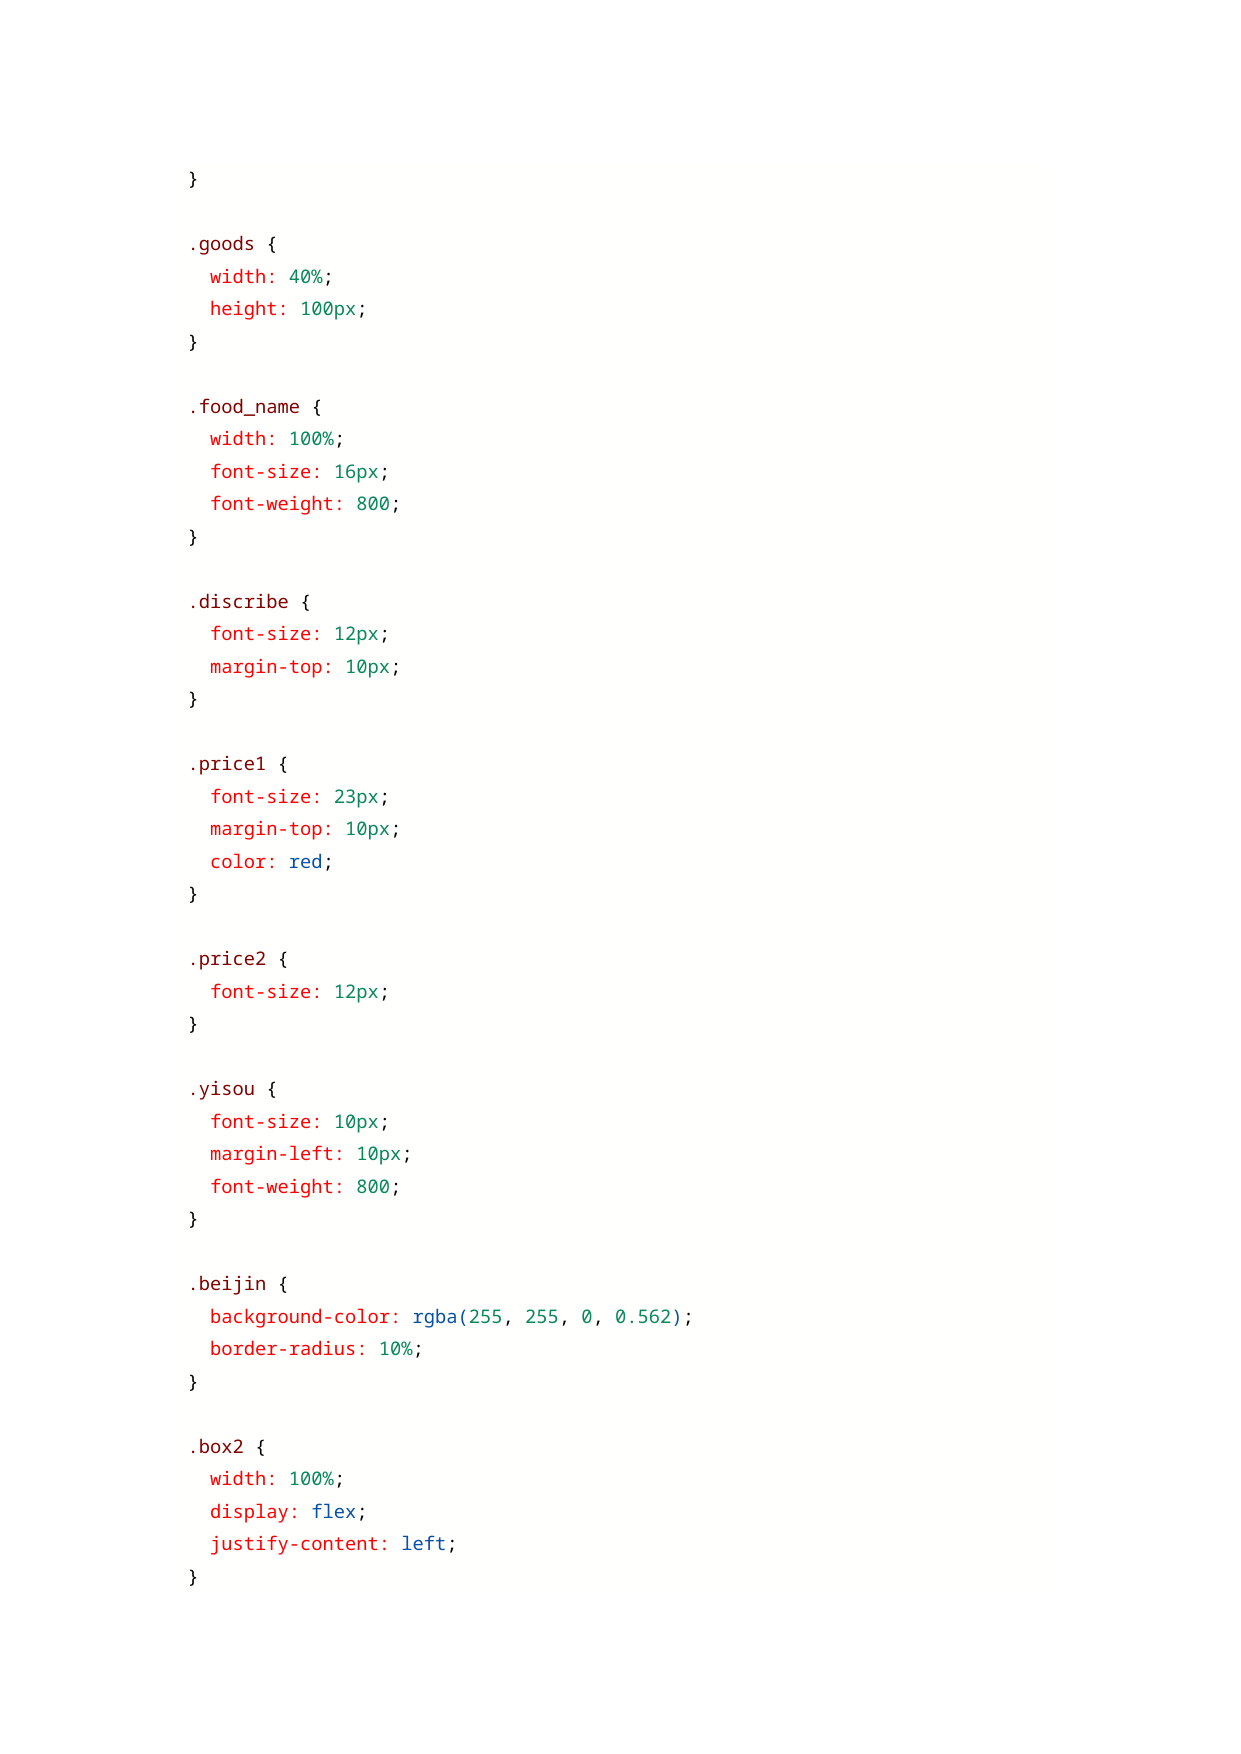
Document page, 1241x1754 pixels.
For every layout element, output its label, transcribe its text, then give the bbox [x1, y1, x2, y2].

text font-weight: 800; [187, 487, 1053, 519]
text font-size: 23px; [187, 779, 1053, 812]
text font-size: 12px; [187, 974, 1053, 1007]
text } [187, 519, 1053, 552]
text } [187, 1202, 1053, 1234]
text .goods { [187, 227, 1053, 259]
text .box2 { [187, 1429, 1053, 1462]
text } [187, 682, 1053, 714]
text } [187, 324, 1053, 357]
text font-size: 12px; [187, 617, 1053, 649]
text } [187, 162, 1053, 194]
text display: flex; [187, 1494, 1053, 1527]
text margin-top: 10px; [187, 812, 1053, 844]
text .discribe { [187, 584, 1053, 617]
text .price2 { [187, 942, 1053, 974]
text width: 100%; [187, 1462, 1053, 1494]
text } [187, 1007, 1053, 1039]
text .beijin { [187, 1267, 1053, 1299]
text .price1 { [187, 747, 1053, 779]
text .yisou { [187, 1072, 1053, 1104]
text margin-top: 10px; [187, 649, 1053, 682]
text } [187, 1559, 1053, 1592]
text font-size: 10px; [187, 1104, 1053, 1137]
text height: 100px; [187, 292, 1053, 324]
text font-size: 16px; [187, 454, 1053, 487]
text } [187, 1364, 1053, 1397]
text color: red; [187, 844, 1053, 877]
text } [187, 877, 1053, 909]
text margin-left: 10px; [187, 1137, 1053, 1169]
text width: 40%; [187, 259, 1053, 292]
text justify-content: left; [187, 1527, 1053, 1559]
text background-color: rgba(255, 255, 0, 0.562); [187, 1299, 1053, 1332]
text .food_name { [187, 389, 1053, 422]
text width: 100%; [187, 422, 1053, 454]
text font-weight: 800; [187, 1169, 1053, 1202]
text border-radius: 10%; [187, 1332, 1053, 1364]
